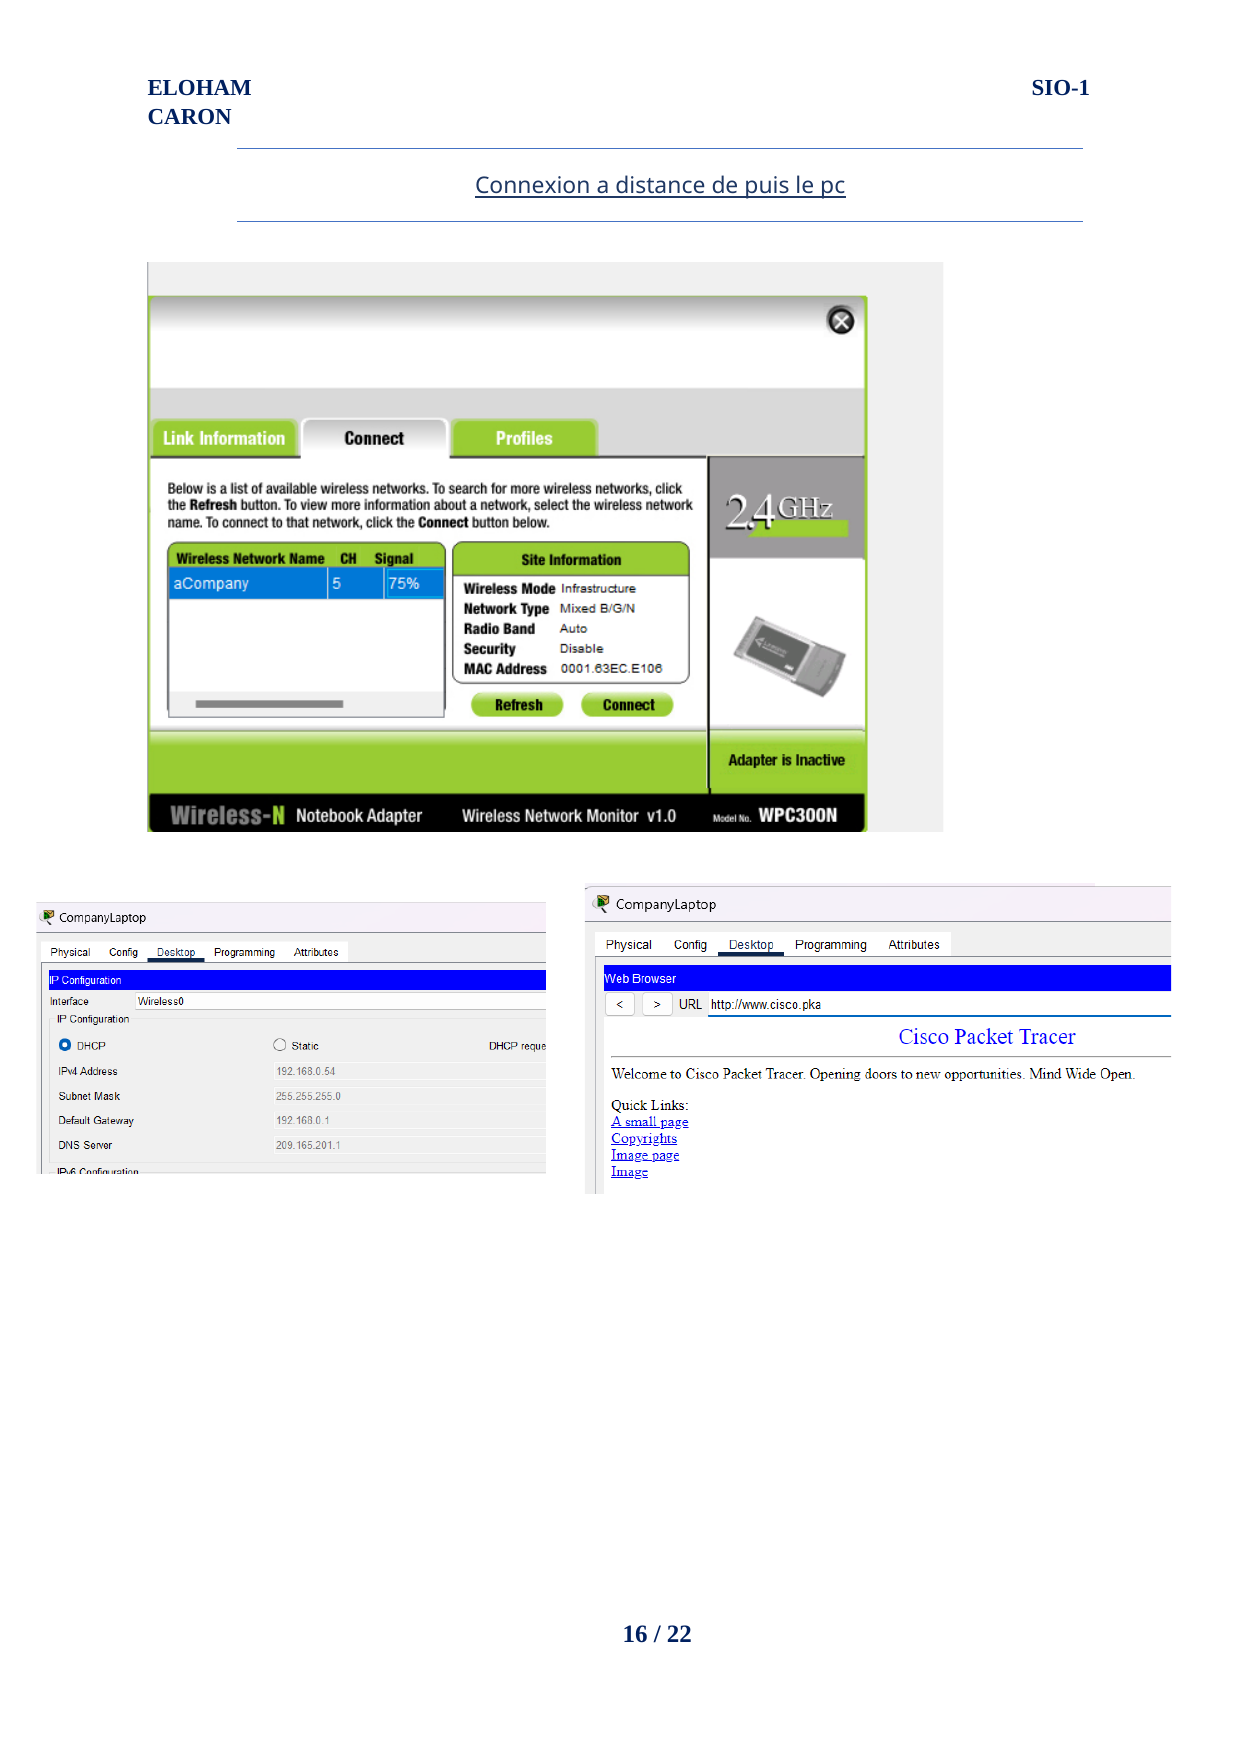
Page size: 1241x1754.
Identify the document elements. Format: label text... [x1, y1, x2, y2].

picture [36, 895, 546, 1174]
picture [147, 262, 944, 832]
text Connexion a distance de puis le pc [237, 149, 1083, 221]
picture [584, 883, 1172, 1194]
